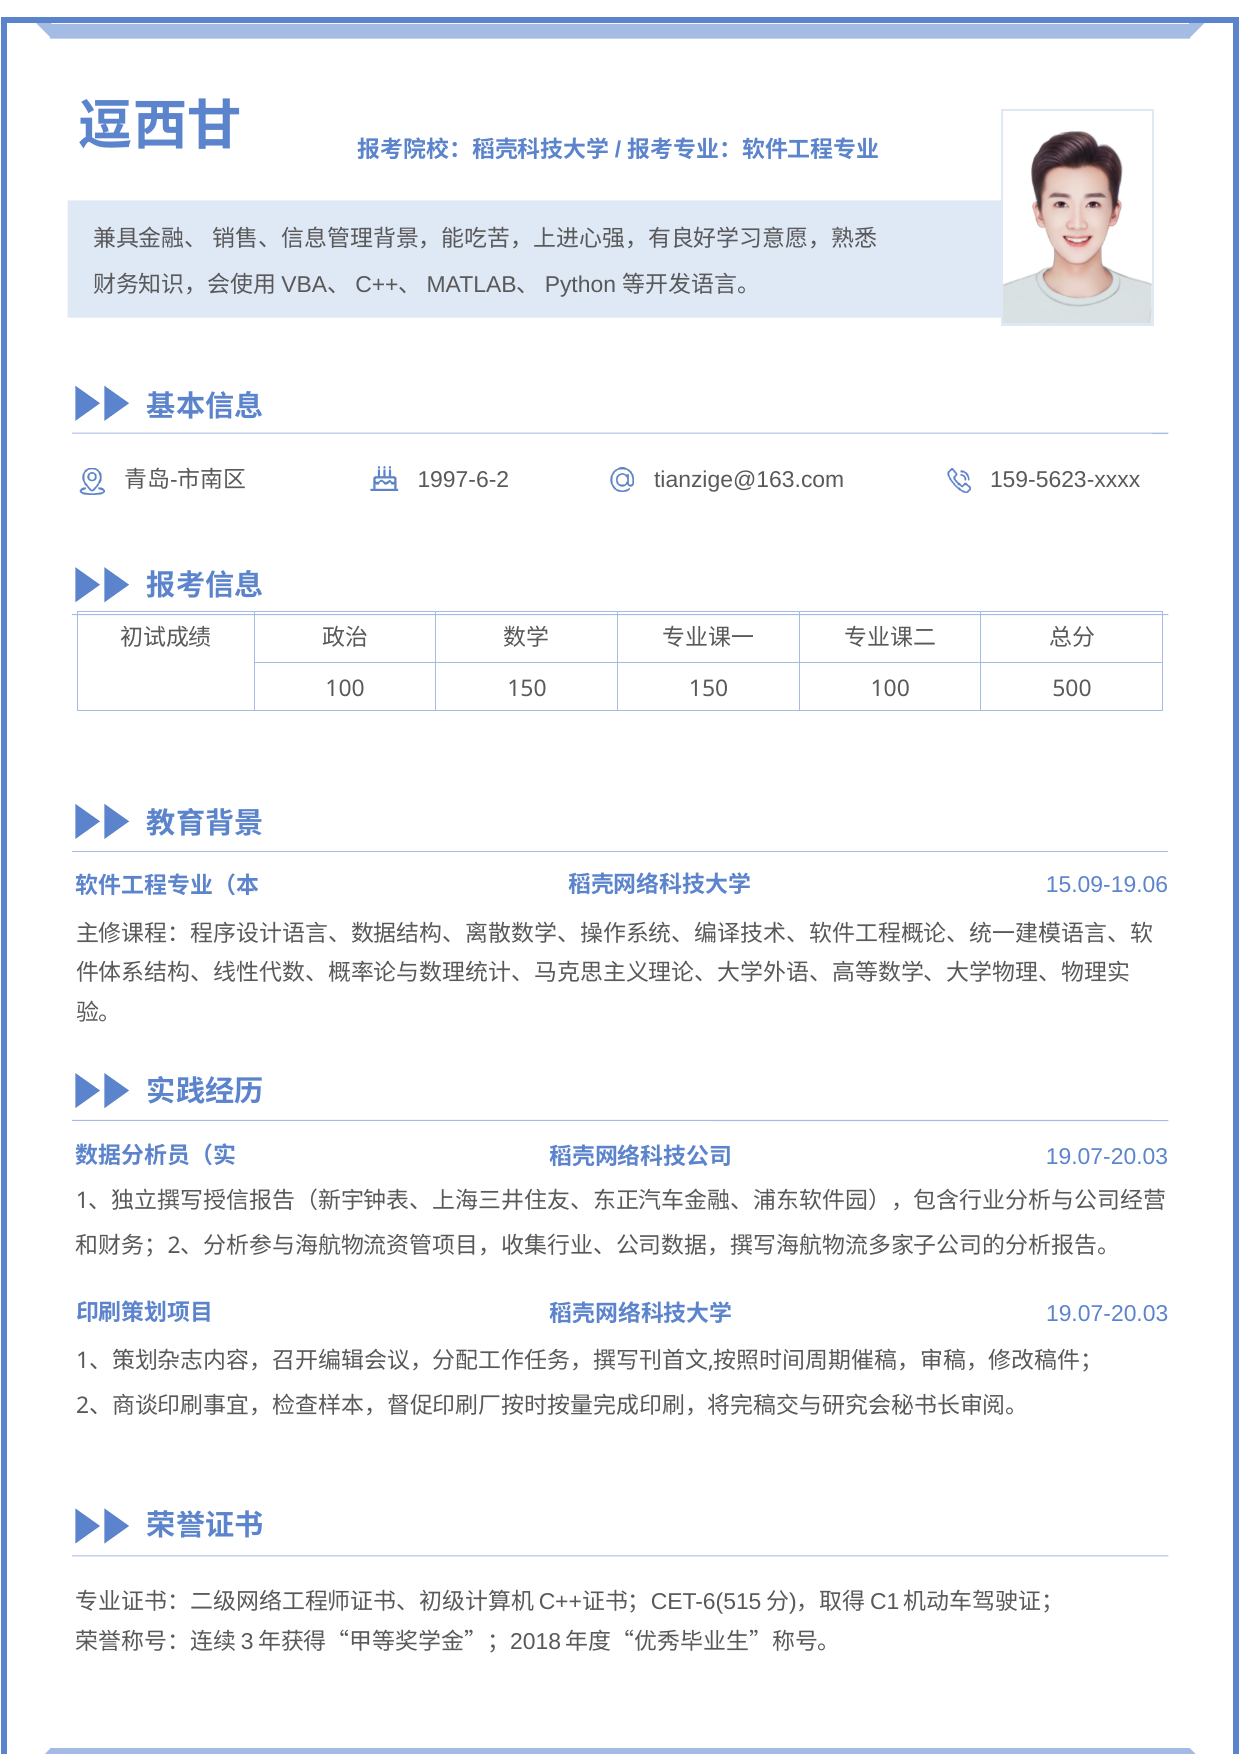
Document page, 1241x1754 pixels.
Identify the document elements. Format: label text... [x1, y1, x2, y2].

picture [610, 467, 634, 492]
table_cell 150 [436, 663, 617, 710]
table_cell 150 [618, 663, 799, 710]
picture [370, 466, 399, 491]
table_header 初试成绩 [78, 612, 254, 710]
picture [1003, 111, 1152, 323]
picture [947, 468, 971, 493]
table_header 总分 [981, 612, 1162, 662]
table_header 专业课一 [618, 612, 799, 662]
table_cell 100 [800, 663, 980, 710]
table_cell 500 [981, 663, 1162, 710]
table_header 政治 [255, 612, 435, 662]
table_header 数学 [436, 612, 617, 662]
picture [78, 468, 105, 495]
table_cell 100 [255, 663, 435, 710]
table_header 专业课二 [800, 612, 980, 662]
